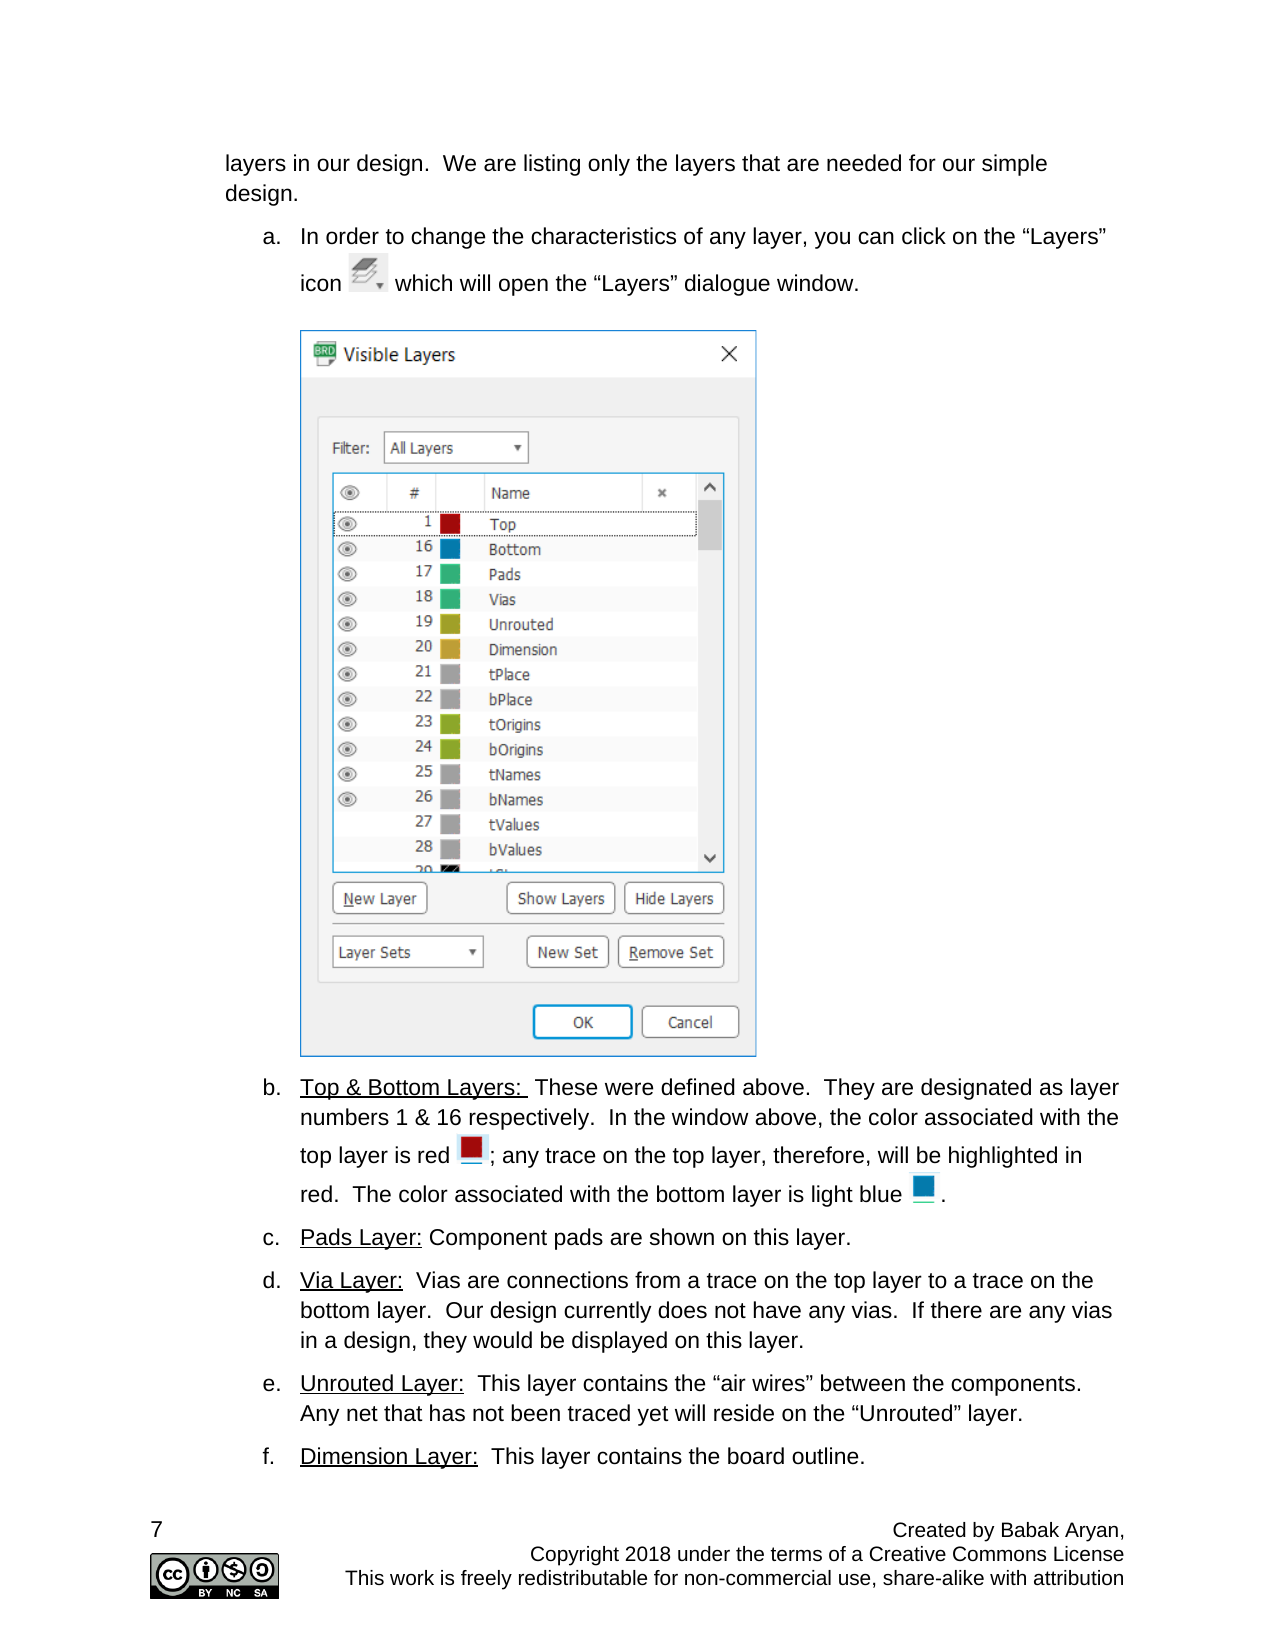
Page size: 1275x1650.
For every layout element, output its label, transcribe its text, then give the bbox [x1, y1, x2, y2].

list Top & Bottom Layers: These were defined above. They are designated as layer numbers 1 & 16 respectively. In the window above, the color associated with the top layer is red ; any trace on the top layer, therefore, will be highlighted in red. The color associated with the bottom layer is light blue . [262, 1073, 1125, 1207]
picture [908, 1172, 940, 1203]
list Dimension Layer: This layer contains the board outline. [262, 1443, 1125, 1469]
picture [456, 1133, 490, 1164]
list Unrouted Layer: This layer contains the “air wires” between the components. Any net that has not been traced yet will reside on the “Unrouted” layer. [262, 1370, 1125, 1426]
list Pads Layer: Component pads are shown on this layer. [262, 1224, 1125, 1250]
picture [348, 253, 389, 292]
picture [300, 330, 757, 1057]
picture [150, 1553, 279, 1599]
list Via Layer: Vias are connections from a trace on the top layer to a trace on the bottom layer. Our design currently does not have any vias. If there are any vias in a design, they would be displayed on this layer. [262, 1267, 1125, 1353]
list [187, 150, 1125, 207]
